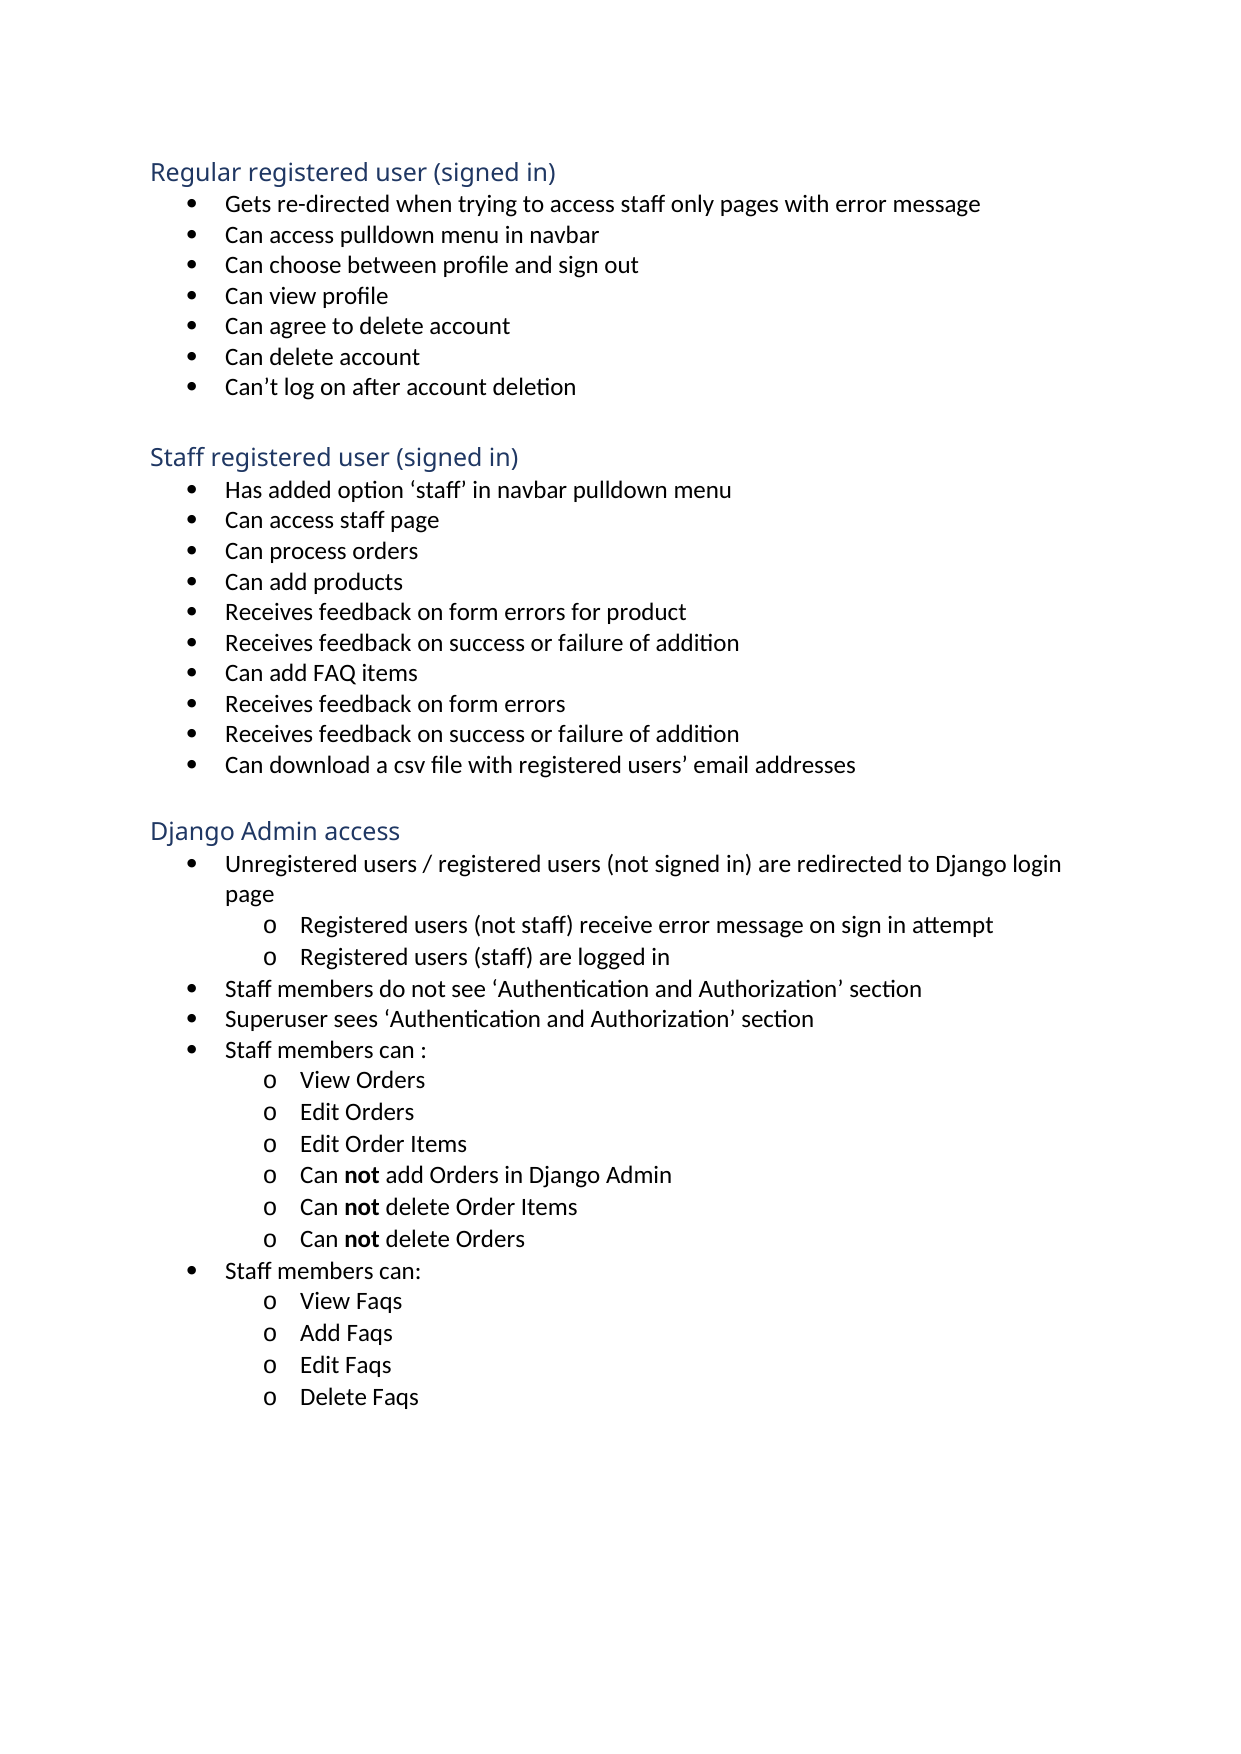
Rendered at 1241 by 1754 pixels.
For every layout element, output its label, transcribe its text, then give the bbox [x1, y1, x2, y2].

list Can add products [187, 566, 1090, 596]
list View Orders [262, 1064, 1090, 1096]
list Delete Faqs [262, 1381, 1090, 1412]
list Edit Faqs [262, 1349, 1090, 1381]
list Can’t log on after account deletion [187, 371, 1090, 402]
list Can agree to delete account [187, 310, 1090, 341]
list Receives feedback on form errors for product [187, 596, 1090, 627]
list Staff members do not see ‘Authentication and Authorization’ section [187, 973, 1090, 1003]
list Registered users (staff) are logged in [262, 941, 1090, 973]
list Superuser sees ‘Authentication and Authorization’ section [187, 1003, 1090, 1034]
subtitle Django Admin access [150, 814, 1090, 848]
list Can download a csv file with registered users’ email addresses [187, 749, 1090, 779]
list Gets re-directed when trying to access staff only pages with error message [187, 188, 1090, 219]
list Registered users (not staff) receive error message on sign in attempt [262, 909, 1090, 941]
list Can access staff page [187, 505, 1090, 535]
list Has added option ‘staff’ in navbar pulldown menu [187, 474, 1090, 505]
list Staff members can: [187, 1255, 1090, 1285]
list Can not add Orders in Django Admin [262, 1159, 1090, 1191]
list Receives feedback on success or failure of addition [187, 627, 1090, 657]
list Edit Order Items [262, 1128, 1090, 1159]
list Can not delete Order Items [262, 1191, 1090, 1223]
list Can process orders [187, 535, 1090, 566]
list Receives feedback on form errors [187, 688, 1090, 718]
list Receives feedback on success or failure of addition [187, 718, 1090, 749]
list Staff members can : [187, 1034, 1090, 1064]
list View Faqs [262, 1285, 1090, 1317]
list Can access pulldown menu in navbar [187, 219, 1090, 249]
list Can not delete Orders [262, 1223, 1090, 1255]
list Unregistered users / registered users (not signed in) are redirected to Django login page [187, 848, 1090, 909]
list Add Faqs [262, 1317, 1090, 1349]
subtitle Staff registered user (signed in) [150, 440, 1090, 474]
list Can add FAQ items [187, 657, 1090, 688]
list Can delete account [187, 341, 1090, 371]
list Can choose between profile and sign out [187, 249, 1090, 280]
subtitle Regular registered user (signed in) [150, 154, 1090, 188]
list Can view profile [187, 280, 1090, 310]
list Edit Orders [262, 1096, 1090, 1128]
